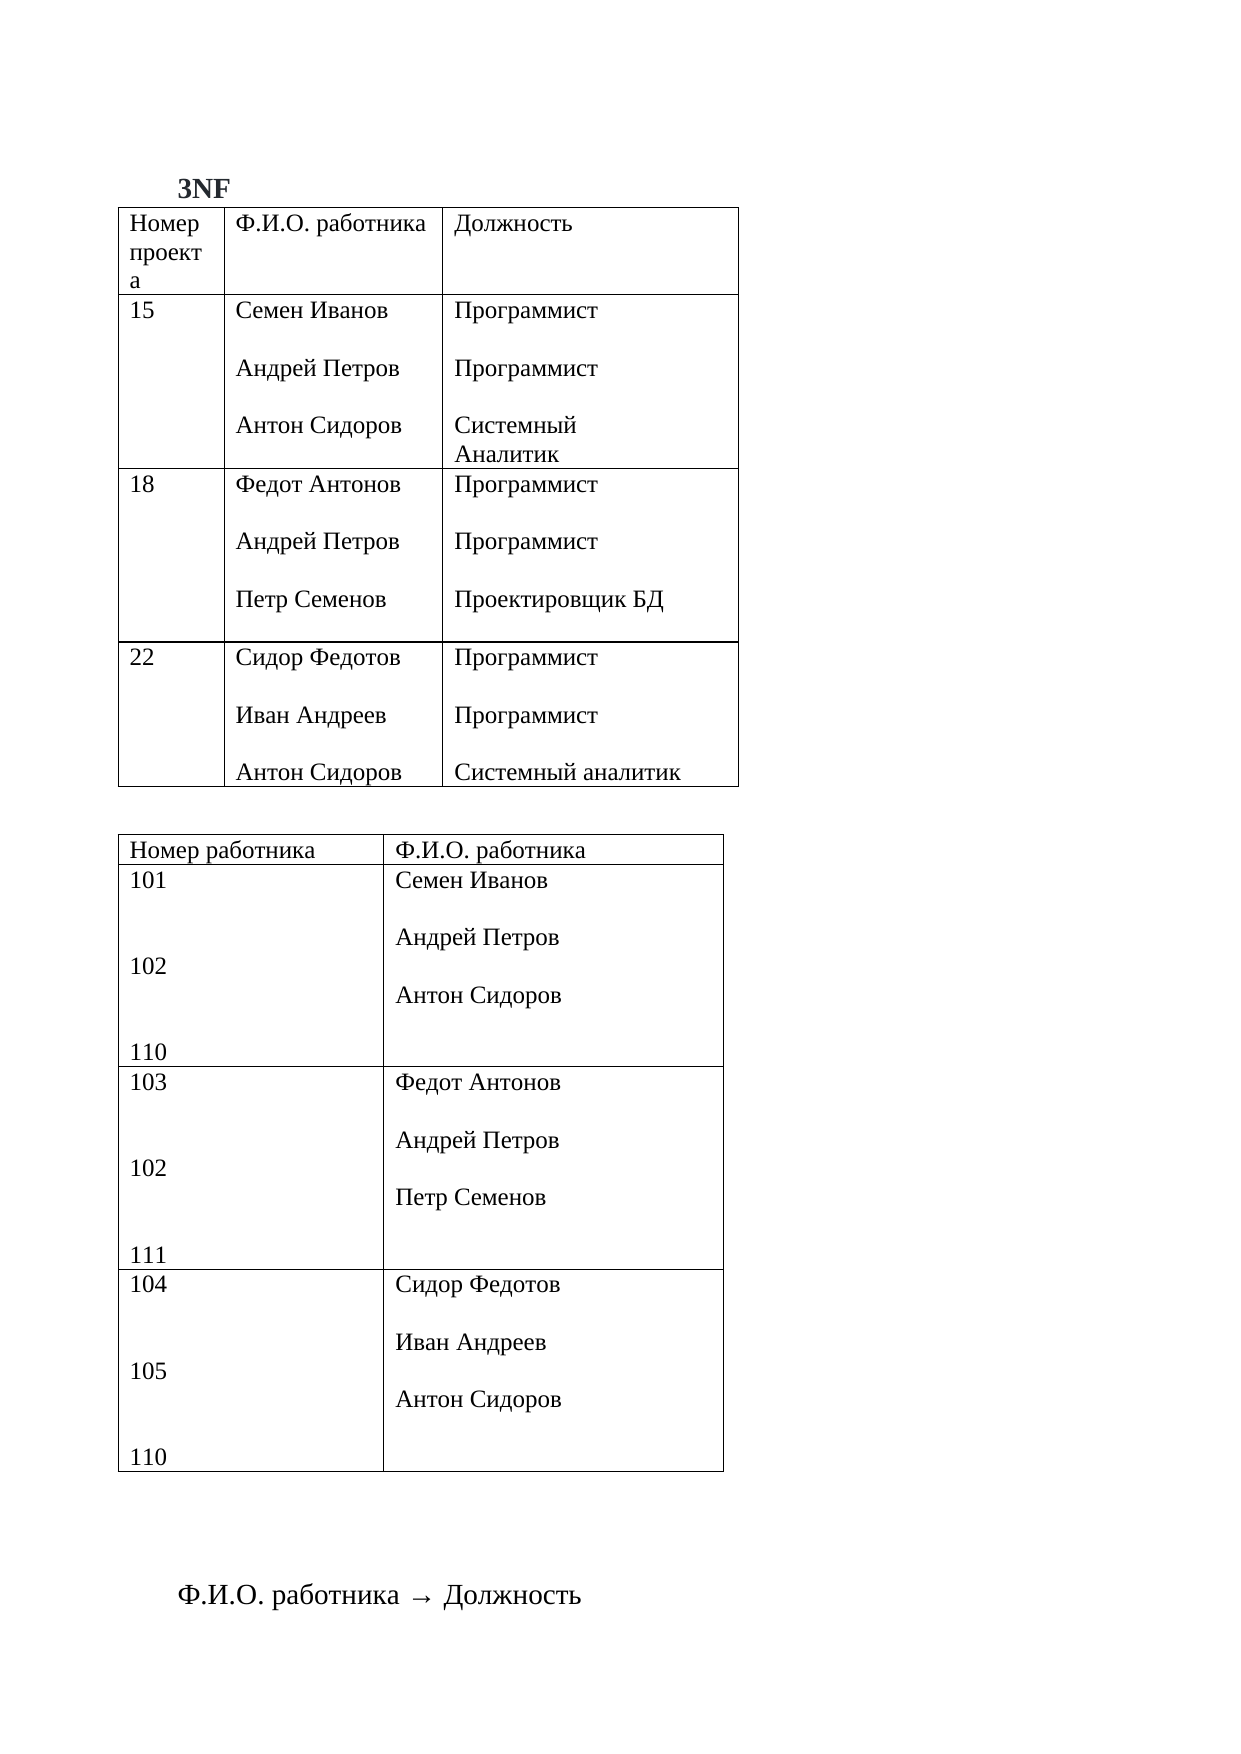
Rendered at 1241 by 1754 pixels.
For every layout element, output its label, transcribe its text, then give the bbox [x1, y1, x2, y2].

table_cell Федот Антонов Андрей Петров Петр Семенов [225, 469, 442, 641]
table_header Ф.И.О. работника [384, 835, 723, 864]
table_cell 103 102 111 [119, 1067, 383, 1268]
table_cell Программист Программист Проектировщик БД [443, 469, 738, 641]
table_cell 18 [119, 469, 224, 641]
table_cell Федот Антонов Андрей Петров Петр Семенов [384, 1067, 723, 1268]
table_cell Программист Программист Системный аналитик [443, 643, 738, 786]
table_cell Программист Программист Системный Аналитик [443, 295, 738, 468]
text Ф.И.О. работника → Должность [177, 1577, 1152, 1611]
table_cell 101 102 110 [119, 865, 383, 1066]
table_cell 15 [119, 295, 224, 468]
table_cell Семен Иванов Андрей Петров Антон Сидоров [225, 295, 442, 468]
table_header Номер проекта [119, 208, 224, 294]
table_header Номер работника [119, 835, 383, 864]
subtitle 3NF [177, 171, 1152, 204]
table_cell 104 105 110 [119, 1270, 383, 1471]
table_cell Сидор Федотов Иван Андреев Антон Сидоров [225, 643, 442, 786]
table_cell Сидор Федотов Иван Андреев Антон Сидоров [384, 1270, 723, 1471]
table_cell Семен Иванов Андрей Петров Антон Сидоров [384, 865, 723, 1066]
table_header Ф.И.О. работника [225, 208, 442, 294]
table_cell 22 [119, 643, 224, 786]
table_header Должность [443, 208, 738, 294]
